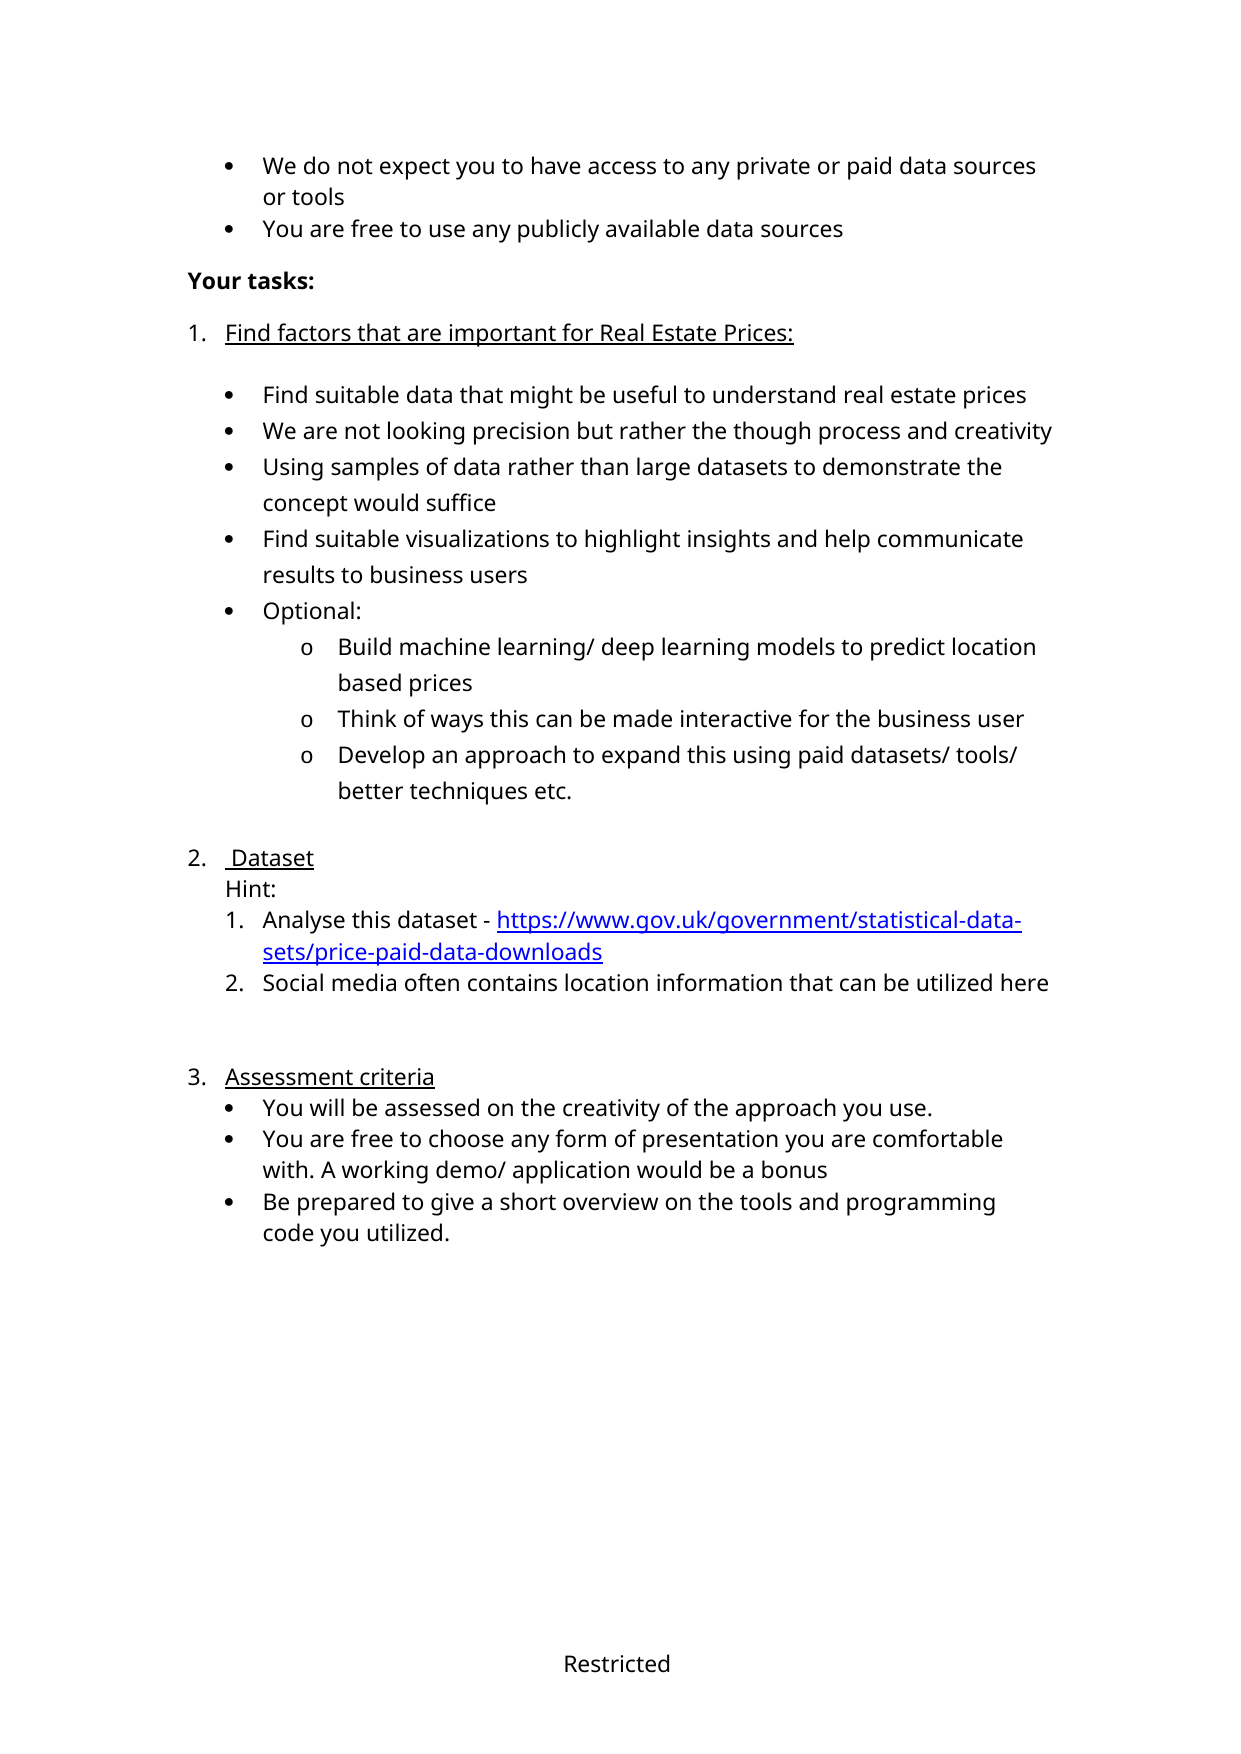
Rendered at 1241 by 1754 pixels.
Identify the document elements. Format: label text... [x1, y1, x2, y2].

list Think of ways this can be made interactive for the business user [300, 703, 1053, 734]
list Using samples of data rather than large datasets to demonstrate the concept would suffice [225, 451, 1053, 518]
list Find suitable data that might be useful to understand real estate prices [225, 379, 1053, 410]
list We are not looking precision but rather the though process and creativity [225, 415, 1053, 446]
list You are free to use any publicly available data sources [225, 212, 1053, 244]
list Build machine learning/ deep learning models to predict location based prices [300, 631, 1053, 698]
list We do not expect you to have access to any private or paid data sources or tools [225, 150, 1053, 212]
list Be prepared to give a short overview on the tools and programming code you utilized. [225, 1186, 1053, 1248]
list Find factors that are important for Real Estate Prices: [187, 317, 1053, 348]
list Hint: [225, 873, 1053, 904]
list Social media often contains location information that can be utilized here [225, 967, 1053, 998]
list You are free to choose any form of presentation you are comfortable with. A working demo/ application would be a bonus [225, 1123, 1053, 1186]
list Analyse this dataset - https://www.gov.uk/government/statistical-data-sets/price-paid-data-downloads [225, 904, 1053, 967]
list Dataset [187, 842, 1053, 873]
list Optional: [225, 595, 1053, 626]
list You will be assessed on the creativity of the approach you use. [225, 1092, 1053, 1123]
list Develop an approach to expand this using paid datasets/ tools/ better techniques etc. [300, 739, 1053, 806]
list Assessment criteria [187, 1061, 1053, 1092]
list Find suitable visualizations to highlight insights and help communicate results to business users [225, 523, 1053, 590]
text Your tasks: [187, 264, 1053, 296]
